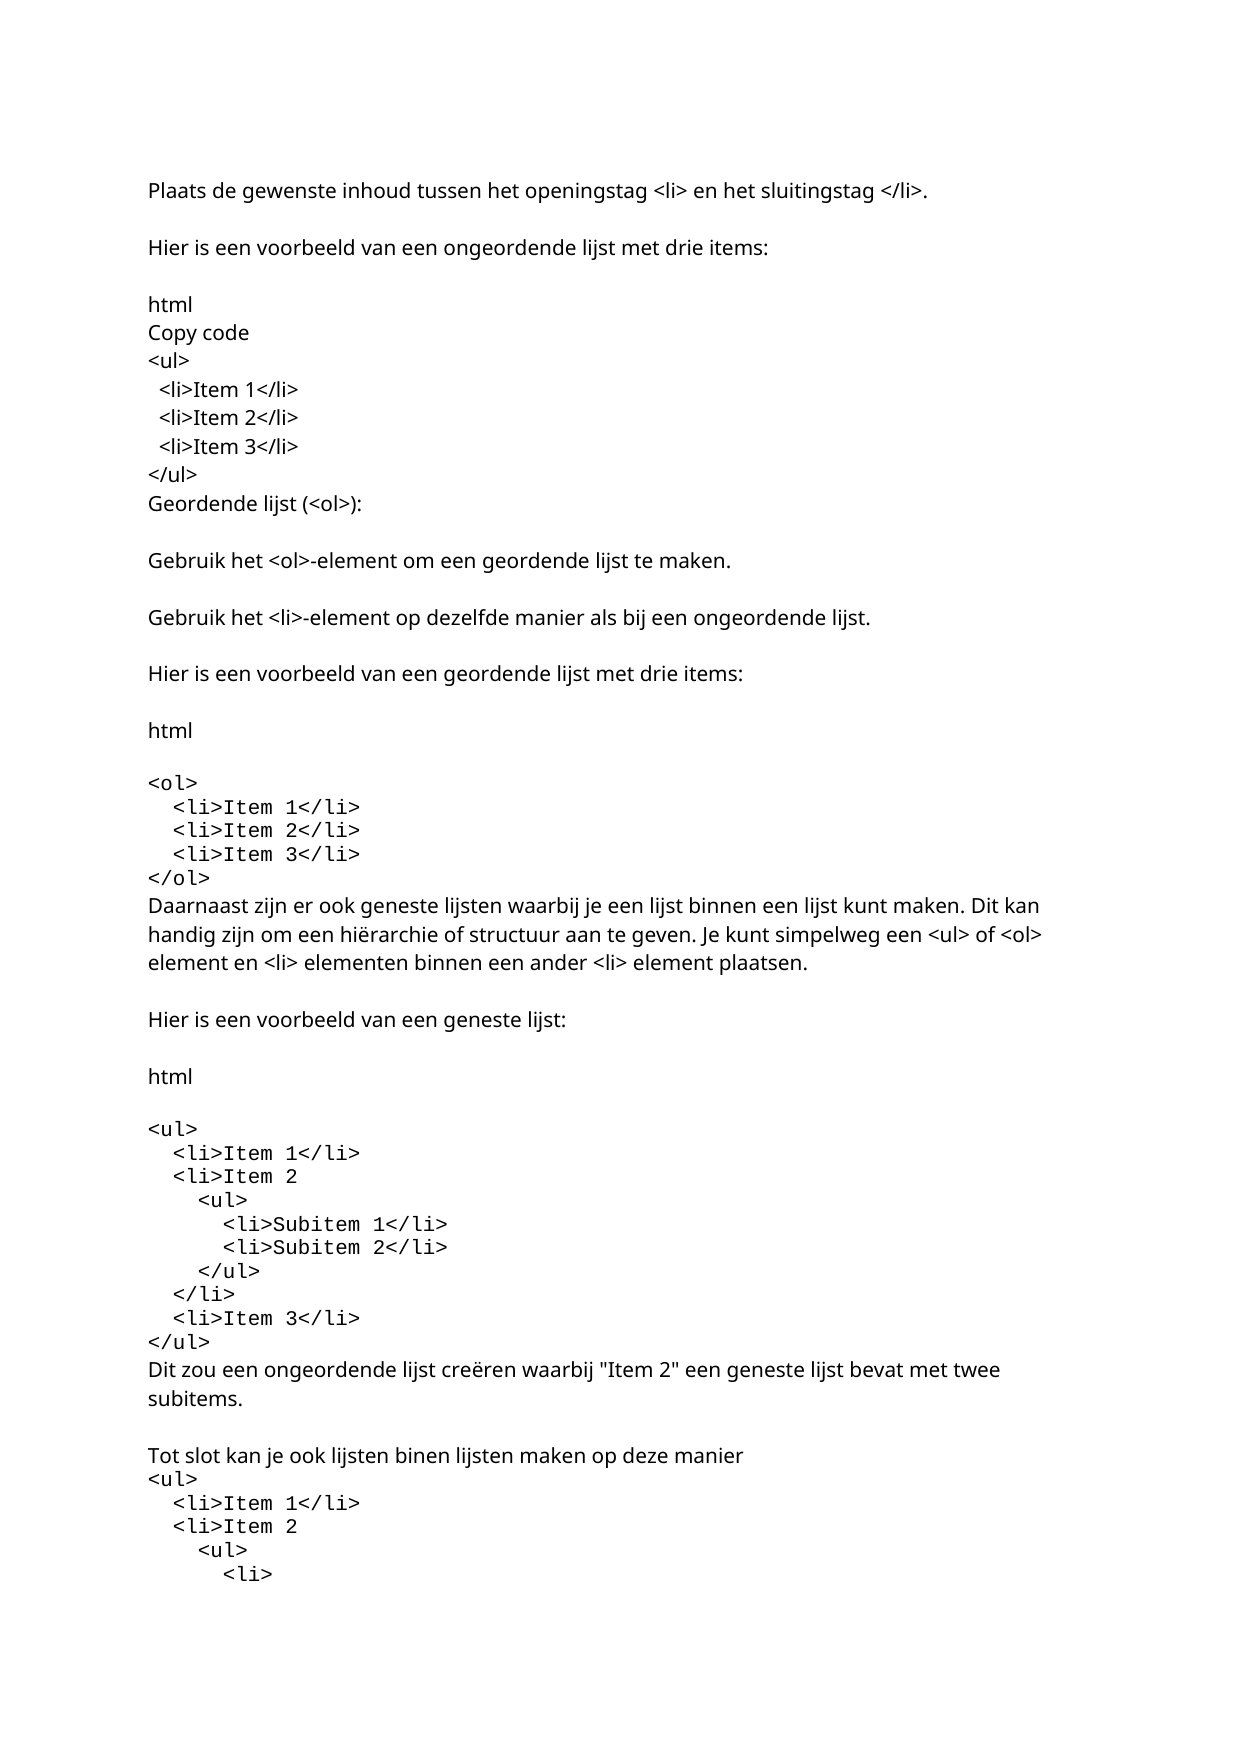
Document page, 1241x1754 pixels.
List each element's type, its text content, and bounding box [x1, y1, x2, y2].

text </ol> [148, 868, 1093, 891]
text <li>Subitem 2</li> [148, 1237, 1093, 1261]
text <li>Item 2</li> [148, 821, 1093, 844]
text </ul> [148, 460, 1093, 489]
text html [148, 290, 1093, 318]
text Hier is een voorbeeld van een geneste lijst: [148, 1005, 1093, 1034]
text <li>Item 1</li> [148, 1493, 1093, 1516]
text <li>Item 2 [148, 1516, 1093, 1540]
text <li>Item 2</li> [148, 403, 1093, 432]
text <ul> [148, 347, 1093, 375]
text Gebruik het <ol>-element om een geordende lijst te maken. [148, 546, 1093, 574]
text Hier is een voorbeeld van een ongeordende lijst met drie items: [148, 233, 1093, 261]
text Geordende lijst (<ol>): [148, 489, 1093, 517]
text Daarnaast zijn er ook geneste lijsten waarbij je een lijst binnen een lijst kunt maken. Dit kan handig zijn om een hiërarchie of structuur aan te geven. Je kunt simpelweg een <ul> of <ol> element en <li> elementen binnen een ander <li> element plaatsen. [148, 891, 1093, 977]
text <li>Item 1</li> [148, 375, 1093, 403]
text Gebruik het <li>-element op dezelfde manier als bij een ongeordende lijst. [148, 603, 1093, 631]
text <ul> [148, 1119, 1093, 1143]
text <li>Item 1</li> [148, 1143, 1093, 1166]
text html [148, 716, 1093, 745]
text Hier is een voorbeeld van een geordende lijst met drie items: [148, 659, 1093, 688]
text <ul> [148, 1190, 1093, 1213]
text <ul> [148, 1469, 1093, 1493]
text Dit zou een ongeordende lijst creëren waarbij "Item 2" een geneste lijst bevat met twee subitems. [148, 1355, 1093, 1412]
text <li> [148, 1564, 1093, 1587]
text Copy code [148, 318, 1093, 347]
text <li>Item 3</li> [148, 432, 1093, 460]
text <li>Item 3</li> [148, 1308, 1093, 1332]
text <ul> [148, 1540, 1093, 1564]
text <ol> [148, 773, 1093, 797]
text html [148, 1062, 1093, 1091]
text <li>Subitem 1</li> [148, 1213, 1093, 1237]
text </li> [148, 1284, 1093, 1308]
text </ul> [148, 1332, 1093, 1355]
text Plaats de gewenste inhoud tussen het openingstag <li> en het sluitingstag </li>. [148, 176, 1093, 204]
text <li>Item 1</li> [148, 797, 1093, 821]
text <li>Item 3</li> [148, 844, 1093, 868]
text Tot slot kan je ook lijsten binen lijsten maken op deze manier [148, 1441, 1093, 1469]
text <li>Item 2 [148, 1166, 1093, 1190]
text </ul> [148, 1261, 1093, 1284]
